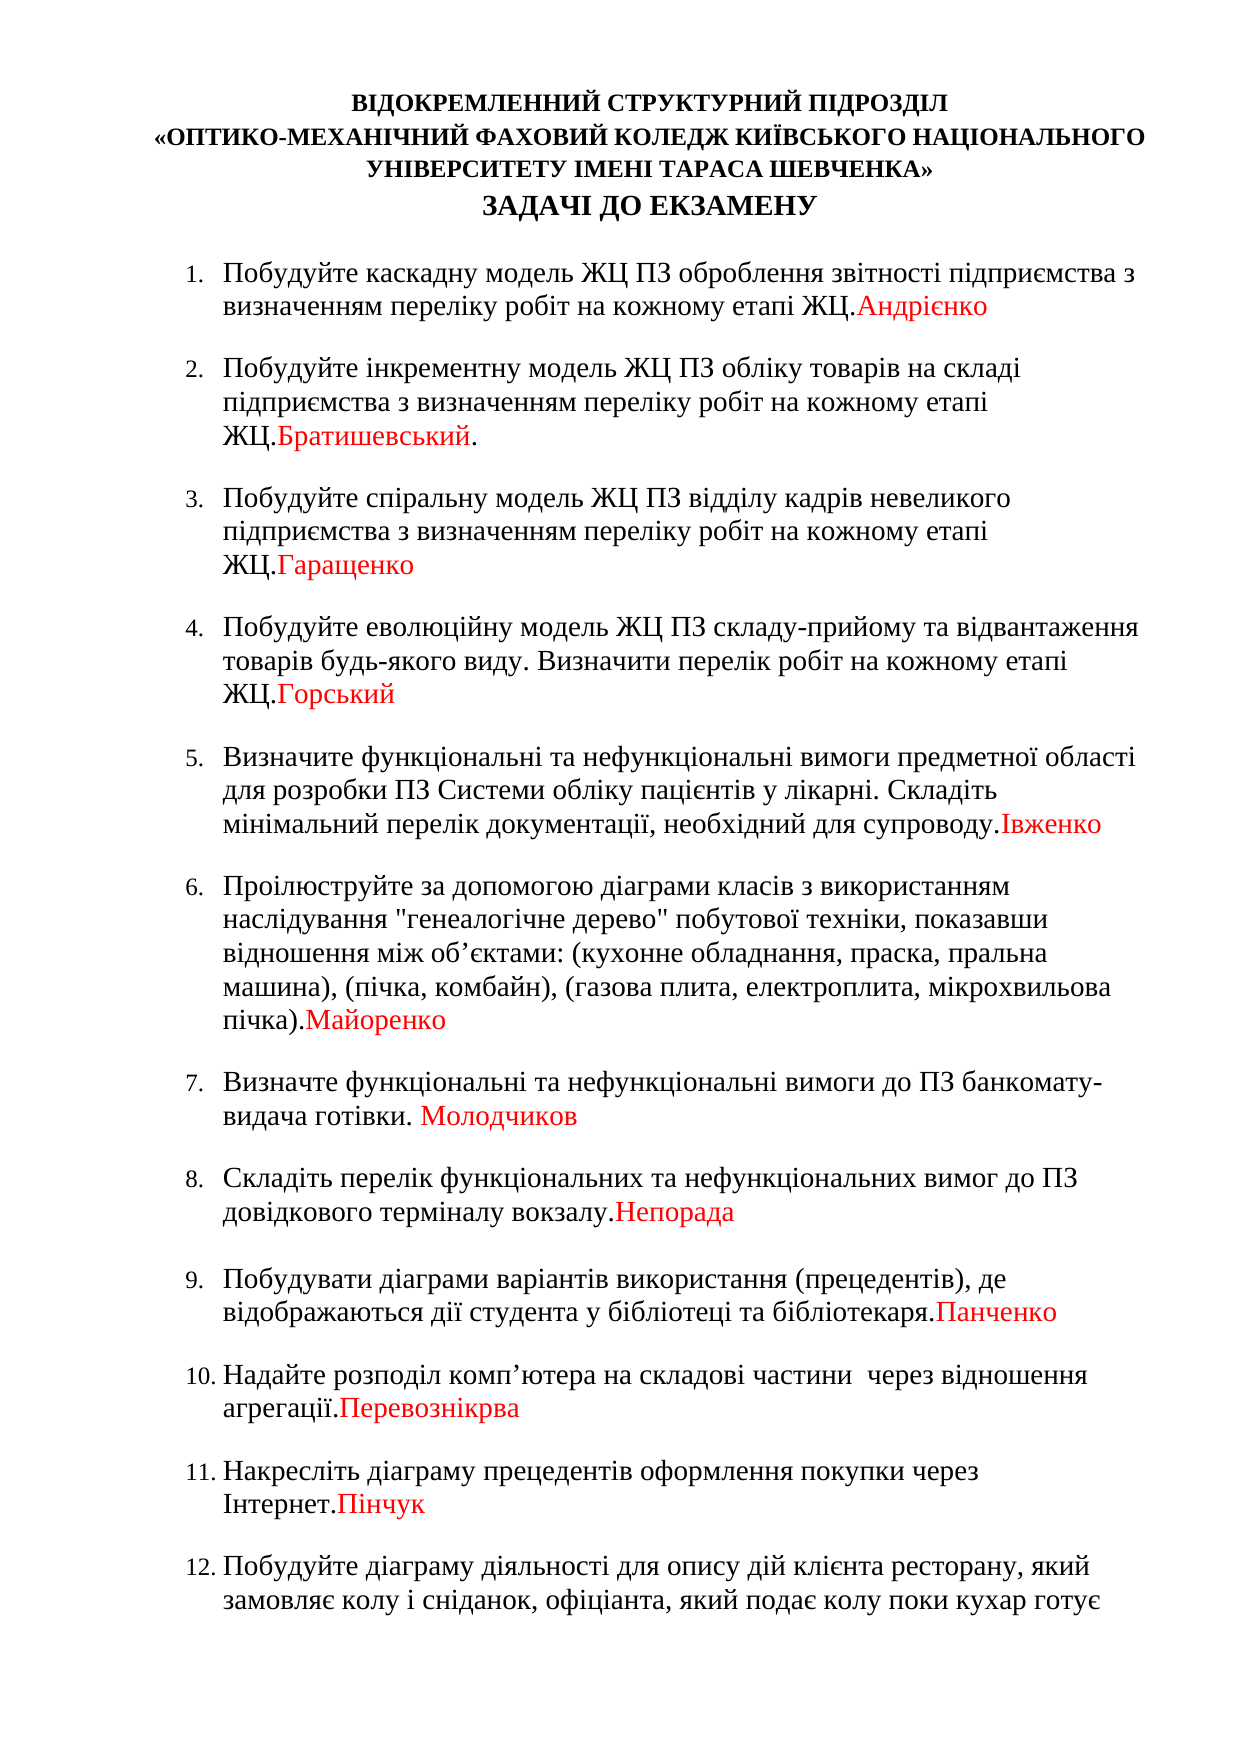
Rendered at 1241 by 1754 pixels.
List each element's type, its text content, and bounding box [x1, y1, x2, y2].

list Визначите функціональні та нефункціональні вимоги предметної області для розробки ПЗ Системи обліку пацієнтів у лікарні. Складіть мінімальний перелік документації, необхідний для супроводу.Івженко [185, 739, 1152, 839]
list Визначте функціональні та нефункціональні вимоги до ПЗ банкомату-видача готівки. Молодчиков [185, 1064, 1152, 1132]
list Побудуйте інкрементну модель ЖЦ ПЗ обліку товарів на складі підприємства з визначенням переліку робіт на кожному етапі ЖЦ.Братишевський. [185, 351, 1152, 451]
list Побудуйте каскадну модель ЖЦ ПЗ оброблення звітності підприємства з визначенням переліку робіт на кожному етапі ЖЦ.Андрієнко [185, 255, 1152, 322]
list Побудуйте еволюційну модель ЖЦ ПЗ складу-прийому та відвантаження товарів будь-якого виду. Визначити перелік робіт на кожному етапі ЖЦ.Горський [185, 609, 1152, 710]
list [185, 1548, 1152, 1616]
list Накресліть діаграму прецедентів оформлення покупки через Інтернет.Пінчук [185, 1453, 1152, 1520]
list Надайте розподіл комп’ютера на складові частини через відношення агрегації.Перевознікрва [185, 1357, 1152, 1424]
text ЗАДАЧІ ДО ЕКЗАМЕНУ [148, 188, 1152, 221]
text «ОПТИКО-МЕХАНІЧНИЙ ФАХОВИЙ КОЛЕДЖ КИЇВСЬКОГО НАЦІОНАЛЬНОГО УНІВЕРСИТЕТУ ІМЕНІ ТАРАСА ШЕВЧЕНКА» [148, 122, 1152, 183]
list Побудувати діаграми варіантів використання (прецедентів), де відображаються дії студента у бібліотеці та бібліотекаря.Панченко [185, 1261, 1152, 1328]
text ВІДОКРЕМЛЕННИЙ СТРУКТУРНИЙ ПІДРОЗДІЛ [148, 88, 1152, 117]
list Побудуйте спіральну модель ЖЦ ПЗ відділу кадрів невеликого підприємства з визначенням переліку робіт на кожному етапі ЖЦ.Гаращенко [185, 480, 1152, 581]
list Проілюструйте за допомогою діаграми класів з використанням наслідування "генеалогічне дерево" побутової техніки, показавши відношення між об’єктами: (кухонне обладнання, праска, пральна машина), (пічка, комбайн), (газова плита, електроплита, мікрохвильова пічка).Майоренко [185, 868, 1152, 1036]
list Складіть перелік функціональних та нефункціональних вимог до ПЗ довідкового терміналу вокзалу.Непорада [185, 1160, 1152, 1227]
